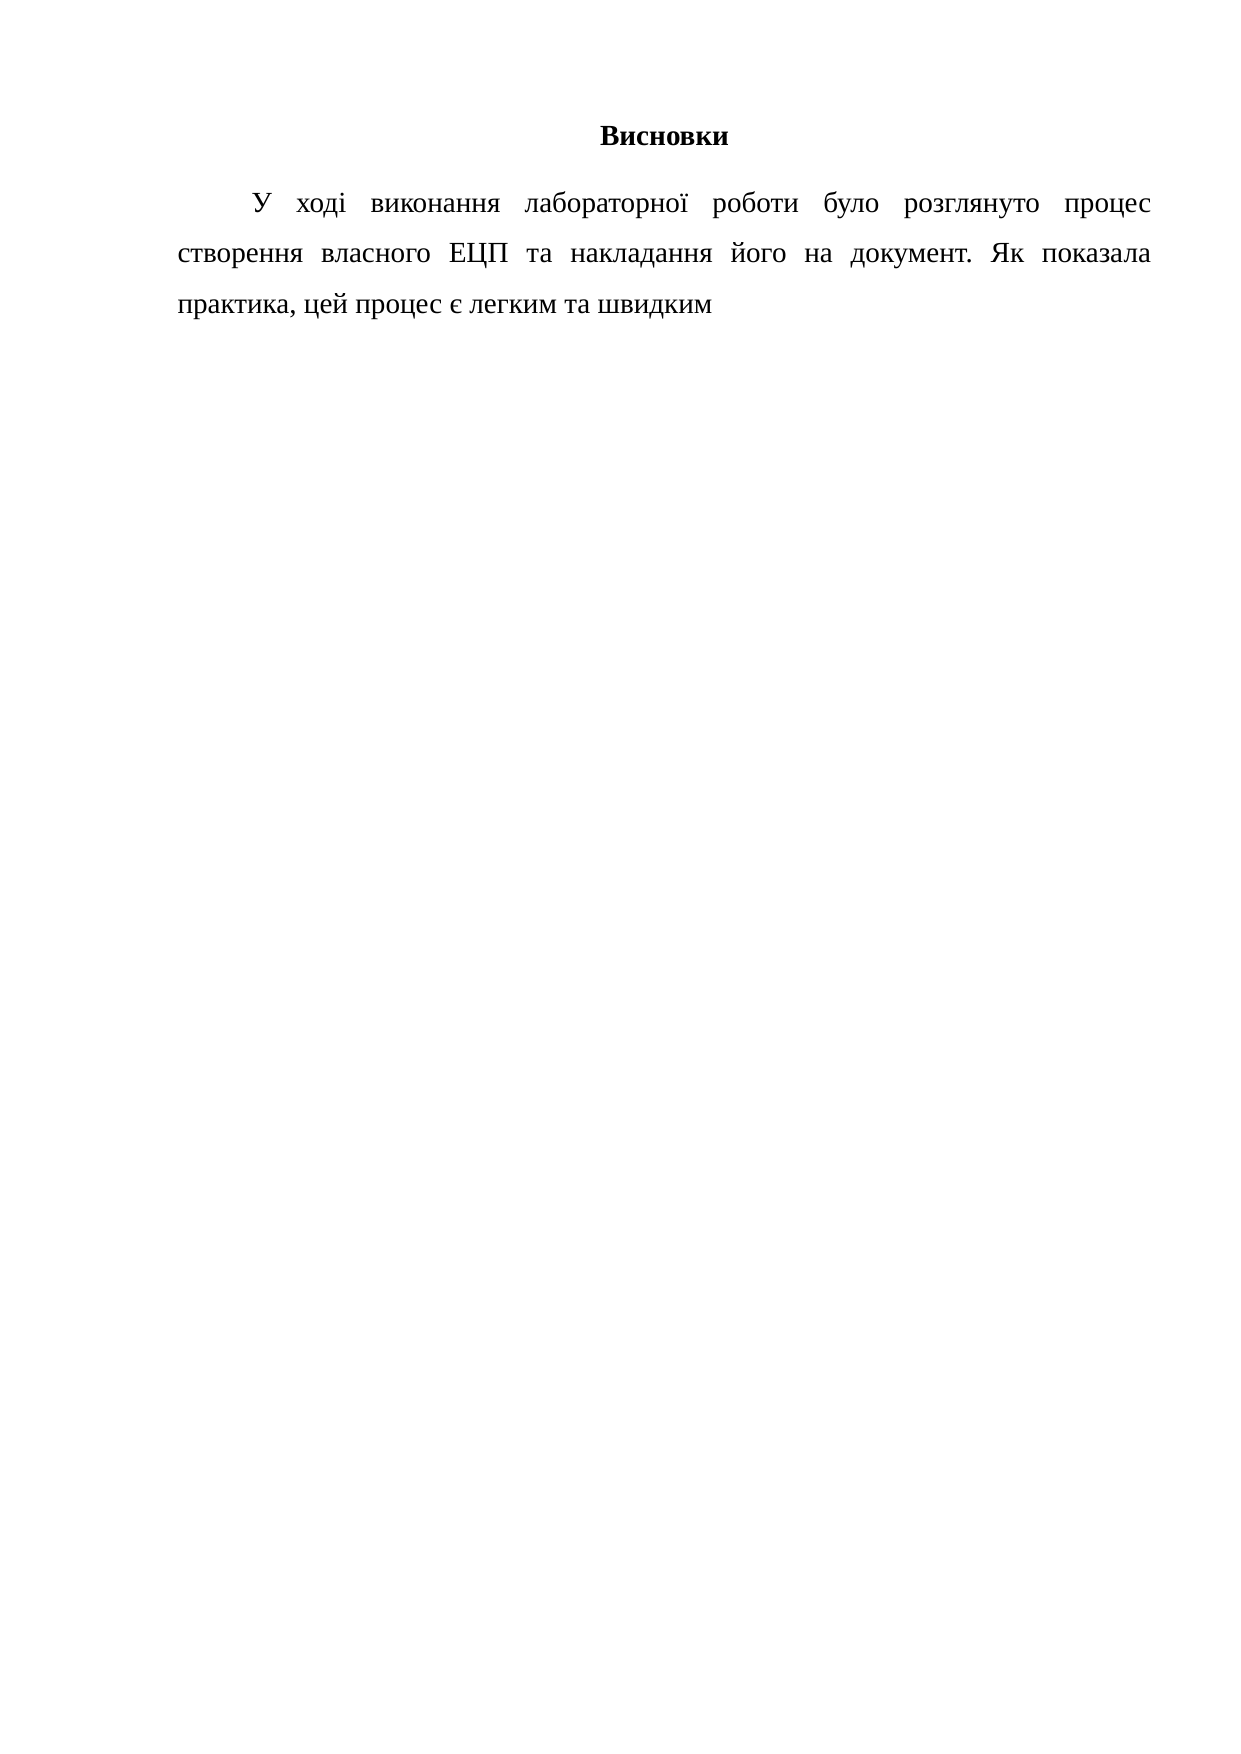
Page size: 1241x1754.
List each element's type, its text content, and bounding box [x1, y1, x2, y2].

text Висновки [177, 118, 1152, 152]
text У ході виконання лабораторної роботи було розглянуто процес створення власного ЕЦП та накладання його на документ. Як показала практика, цей процес є легким та швидким [177, 185, 1152, 319]
